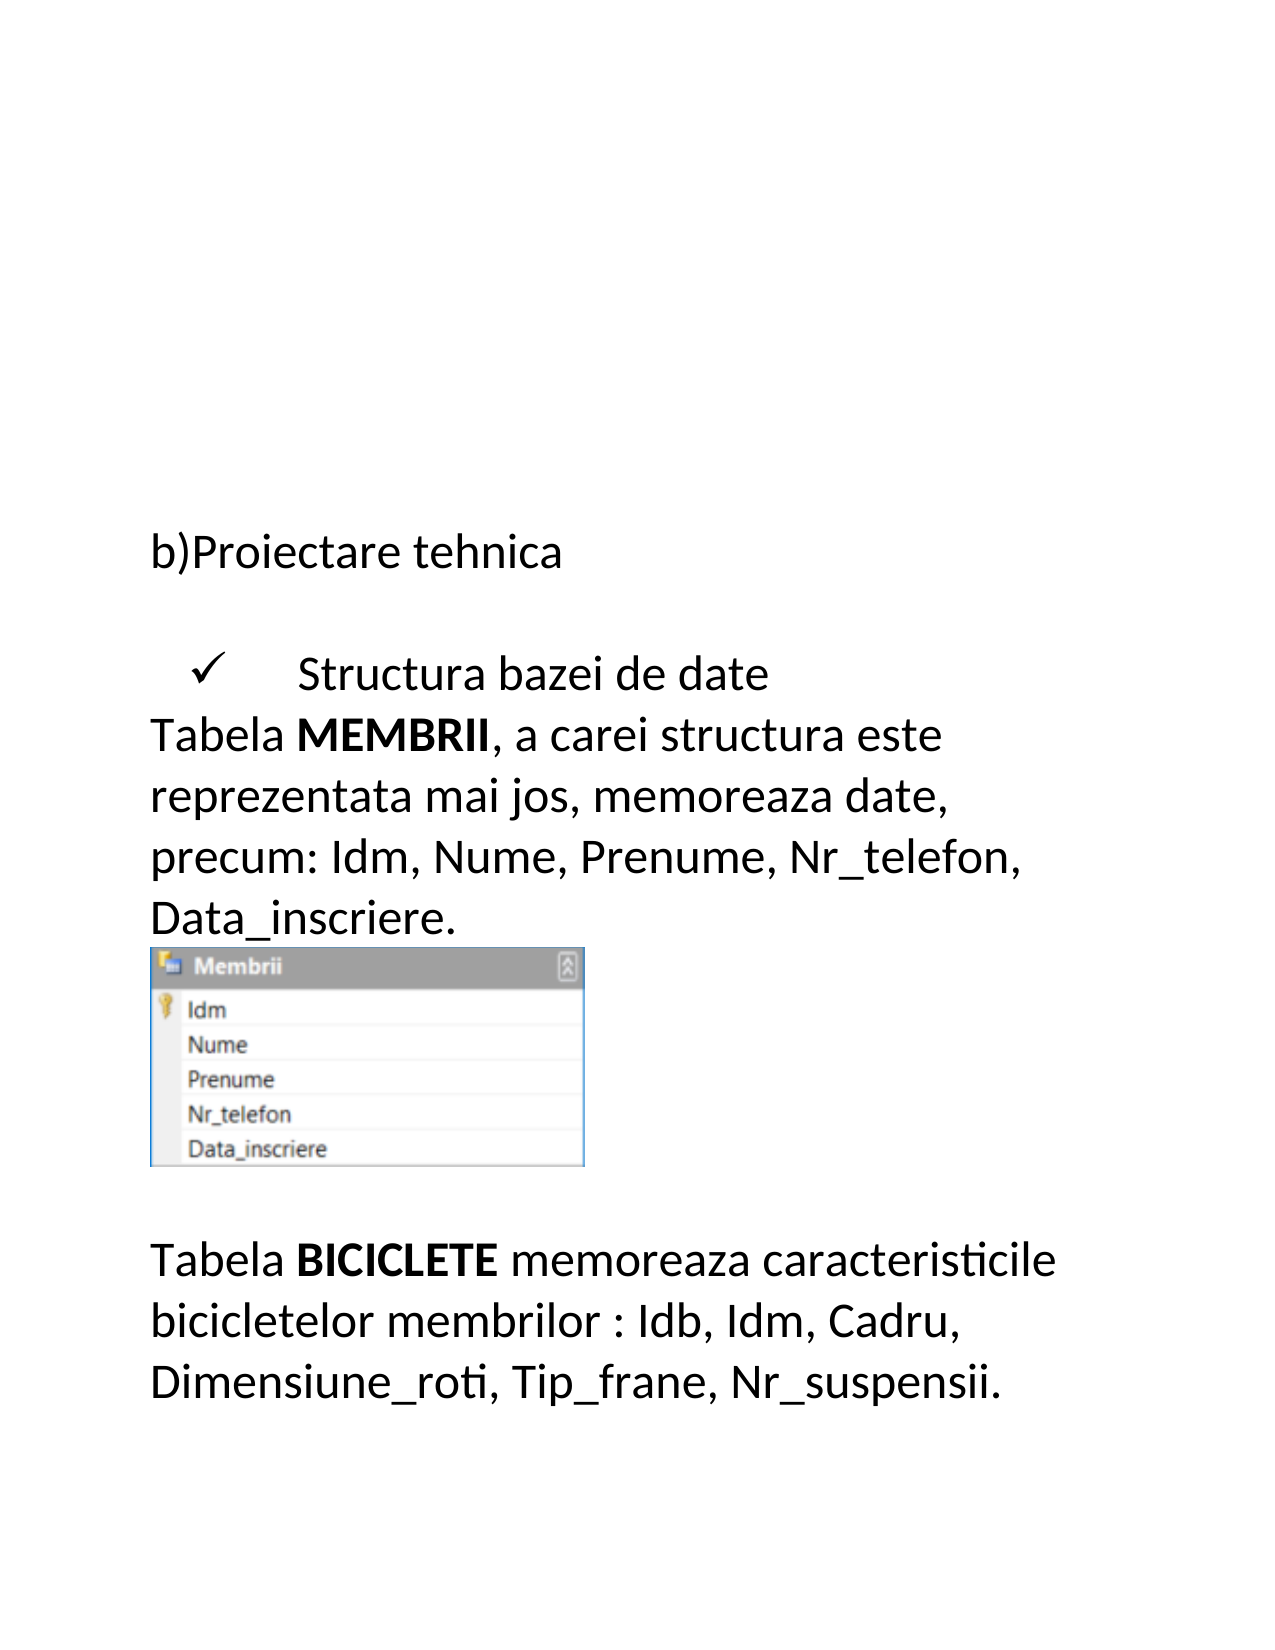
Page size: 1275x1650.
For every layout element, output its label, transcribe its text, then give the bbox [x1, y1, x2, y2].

text Tabela MEMBRII, a carei structura este reprezentata mai jos, memoreaza date, precum: Idm, Nume, Prenume, Nr_telefon, Data_inscriere. [150, 703, 1125, 947]
text Tabela BICICLETE memoreaza caracteristicile bicicletelor membrilor : Idb, Idm, Cadru, Dimensiune_roti, Tip_frane, Nr_suspensii. [150, 1166, 1125, 1411]
list Structura bazei de date [187, 642, 1125, 703]
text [150, 150, 1125, 581]
picture [150, 947, 585, 1167]
